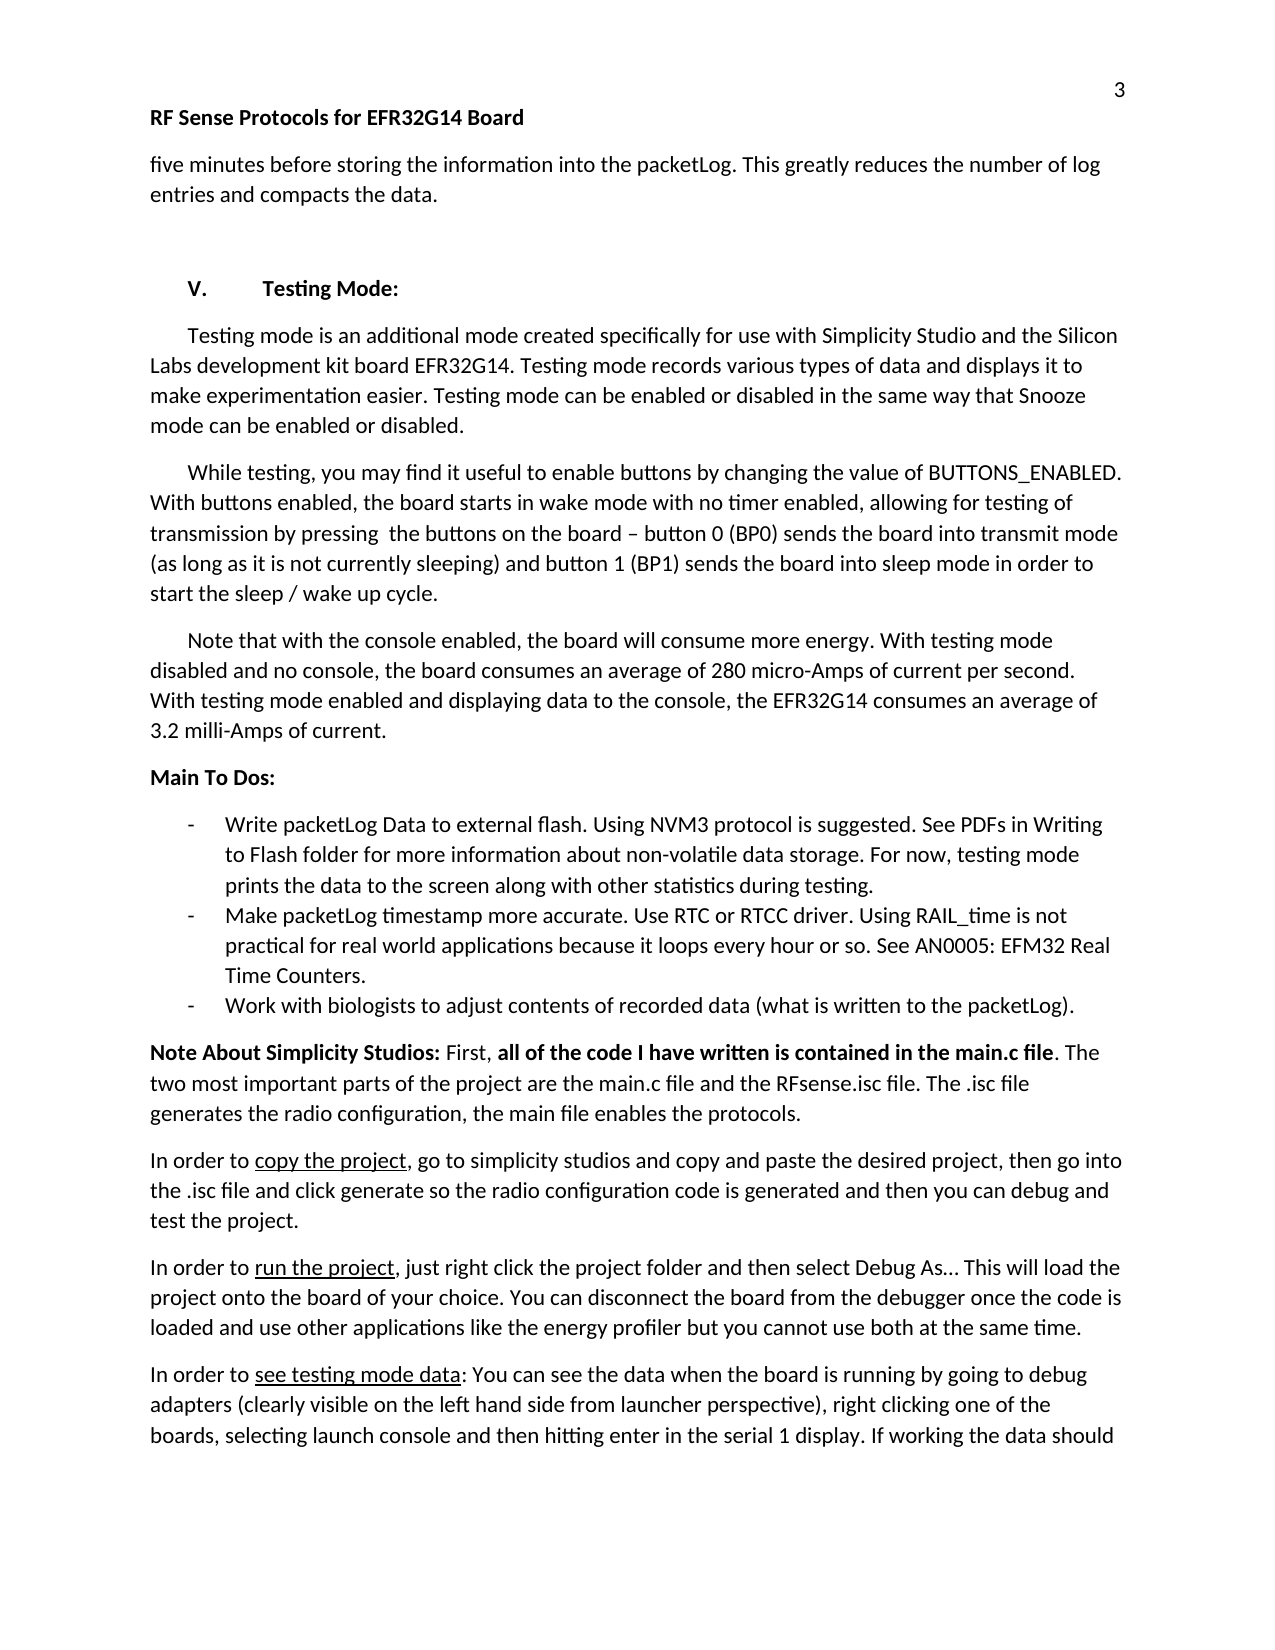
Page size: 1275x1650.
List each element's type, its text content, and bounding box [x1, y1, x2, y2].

text Testing mode is an additional mode created specifically for use with Simplicity Studio and the Silicon Labs development kit board EFR32G14. Testing mode records various types of data and displays it to make experimentation easier. Testing mode can be enabled or disabled in the same way that Snooze mode can be enabled or disabled. [150, 321, 1125, 439]
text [150, 150, 1125, 208]
text Main To Dos: [150, 763, 1125, 792]
list Work with biologists to adjust contents of recorded data (what is written to the packetLog). [187, 992, 1125, 1020]
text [150, 1360, 1125, 1449]
text In order to run the project, just right click the project folder and then select Debug As… This will load the project onto the board of your choice. You can disconnect the board from the debugger once the code is loaded and use other applications like the energy profiler but you cannot use both at the same time. [150, 1253, 1125, 1342]
text In order to copy the project, go to simplicity studios and copy and paste the desired project, then go into the .isc file and click generate so the radio configuration code is generated and then you can debug and test the project. [150, 1146, 1125, 1234]
text Note that with the console enabled, the board will consume more energy. With testing mode disabled and no console, the board consumes an average of 280 micro-Amps of current per second. With testing mode enabled and displaying data to the console, the EFR32G14 consumes an average of 3.2 milli-Amps of current. [150, 626, 1125, 745]
list Make packetLog timestamp more accurate. Use RTC or RTCC driver. Using RAIL_time is not practical for real world applications because it loops every hour or so. See AN0005: EFM32 Real Time Counters. [187, 901, 1125, 989]
list Write packetLog Data to external flash. Using NVM3 protocol is suggested. See PDFs in Writing to Flash folder for more information about non-volatile data storage. For now, testing mode prints the data to the screen along with other statistics during testing. [187, 810, 1125, 899]
text While testing, you may find it useful to enable buttons by changing the value of BUTTONS_ENABLED. With buttons enabled, the board starts in wake mode with no timer enabled, allowing for testing of transmission by pressing the buttons on the board – button 0 (BP0) sends the board into transmit mode (as long as it is not currently sleeping) and button 1 (BP1) sends the board into sleep mode in order to start the sleep / wake up cycle. [150, 458, 1125, 607]
text Note About Simplicity Studios: First, all of the code I have written is contained in the main.c file. The two most important parts of the project are the main.c file and the RFsense.isc file. The .isc file generates the radio configuration, the main file enables the protocols. [150, 1038, 1125, 1127]
list Testing Mode: [187, 274, 1125, 302]
